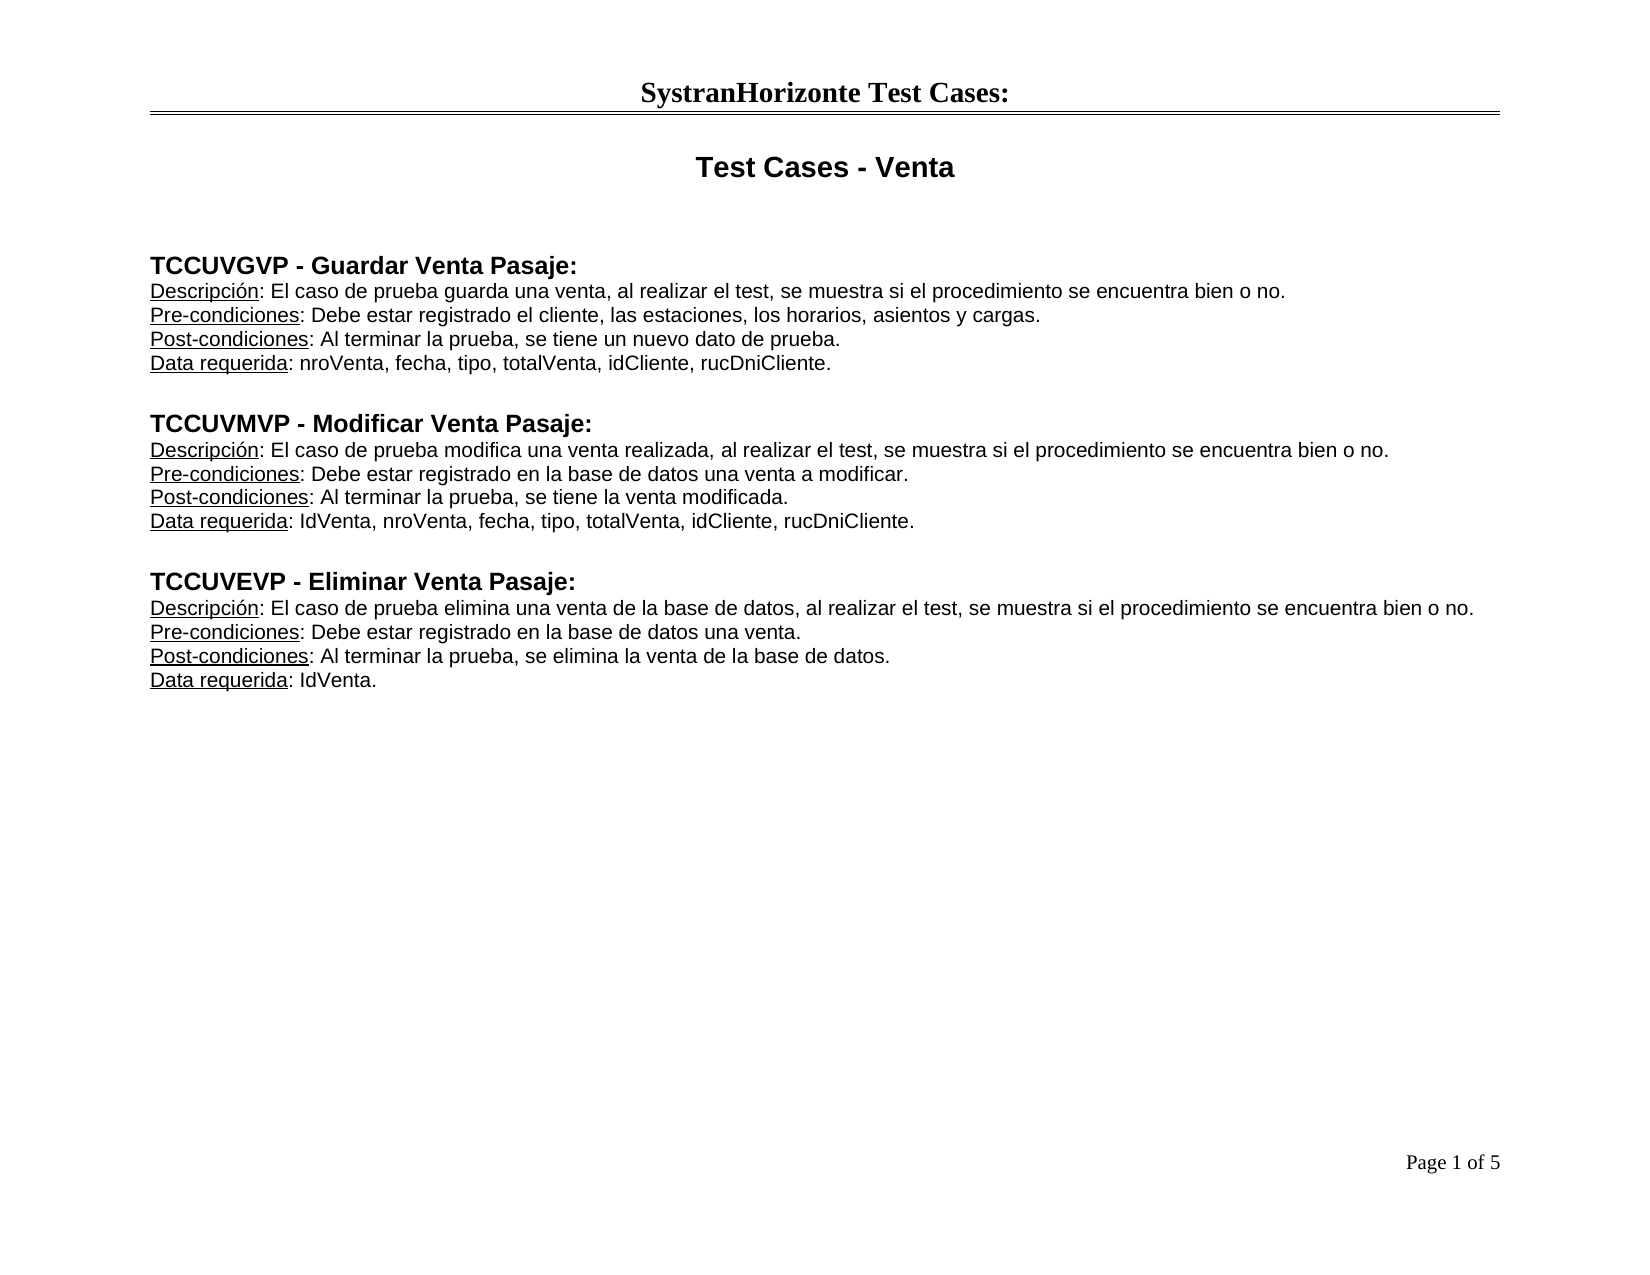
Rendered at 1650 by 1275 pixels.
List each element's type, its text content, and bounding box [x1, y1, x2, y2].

text Pre-condiciones: Debe estar registrado en la base de datos una venta. [150, 619, 1500, 643]
text Post-condiciones: Al terminar la prueba, se elimina la venta de la base de datos. [150, 643, 1500, 667]
text Data requerida: nroVenta, fecha, tipo, totalVenta, idCliente, rucDniCliente. [150, 351, 1500, 375]
text Data requerida: IdVenta. [150, 667, 1500, 691]
text TCCUVGVP - Guardar Venta Pasaje: [150, 251, 1500, 279]
text TCCUVEVP - Eliminar Venta Pasaje: [150, 567, 1500, 596]
text Data requerida: IdVenta, nroVenta, fecha, tipo, totalVenta, idCliente, rucDniCliente. [150, 509, 1500, 533]
text Post-condiciones: Al terminar la prueba, se tiene un nuevo dato de prueba. [150, 327, 1500, 351]
text Pre-condiciones: Debe estar registrado en la base de datos una venta a modificar. [150, 461, 1500, 485]
text Descripción: El caso de prueba elimina una venta de la base de datos, al realizar el test, se muestra si el procedimiento se encuentra bien o no. [150, 596, 1500, 619]
text Pre-condiciones: Debe estar registrado el cliente, las estaciones, los horarios, asientos y cargas. [150, 303, 1500, 327]
text TCCUVMVP - Modificar Venta Pasaje: [150, 409, 1500, 437]
text Test Cases - Venta [150, 150, 1500, 183]
text Descripción: El caso de prueba guarda una venta, al realizar el test, se muestra si el procedimiento se encuentra bien o no. [150, 279, 1500, 303]
text Post-condiciones: Al terminar la prueba, se tiene la venta modificada. [150, 485, 1500, 509]
text Descripción: El caso de prueba modifica una venta realizada, al realizar el test, se muestra si el procedimiento se encuentra bien o no. [150, 437, 1500, 461]
